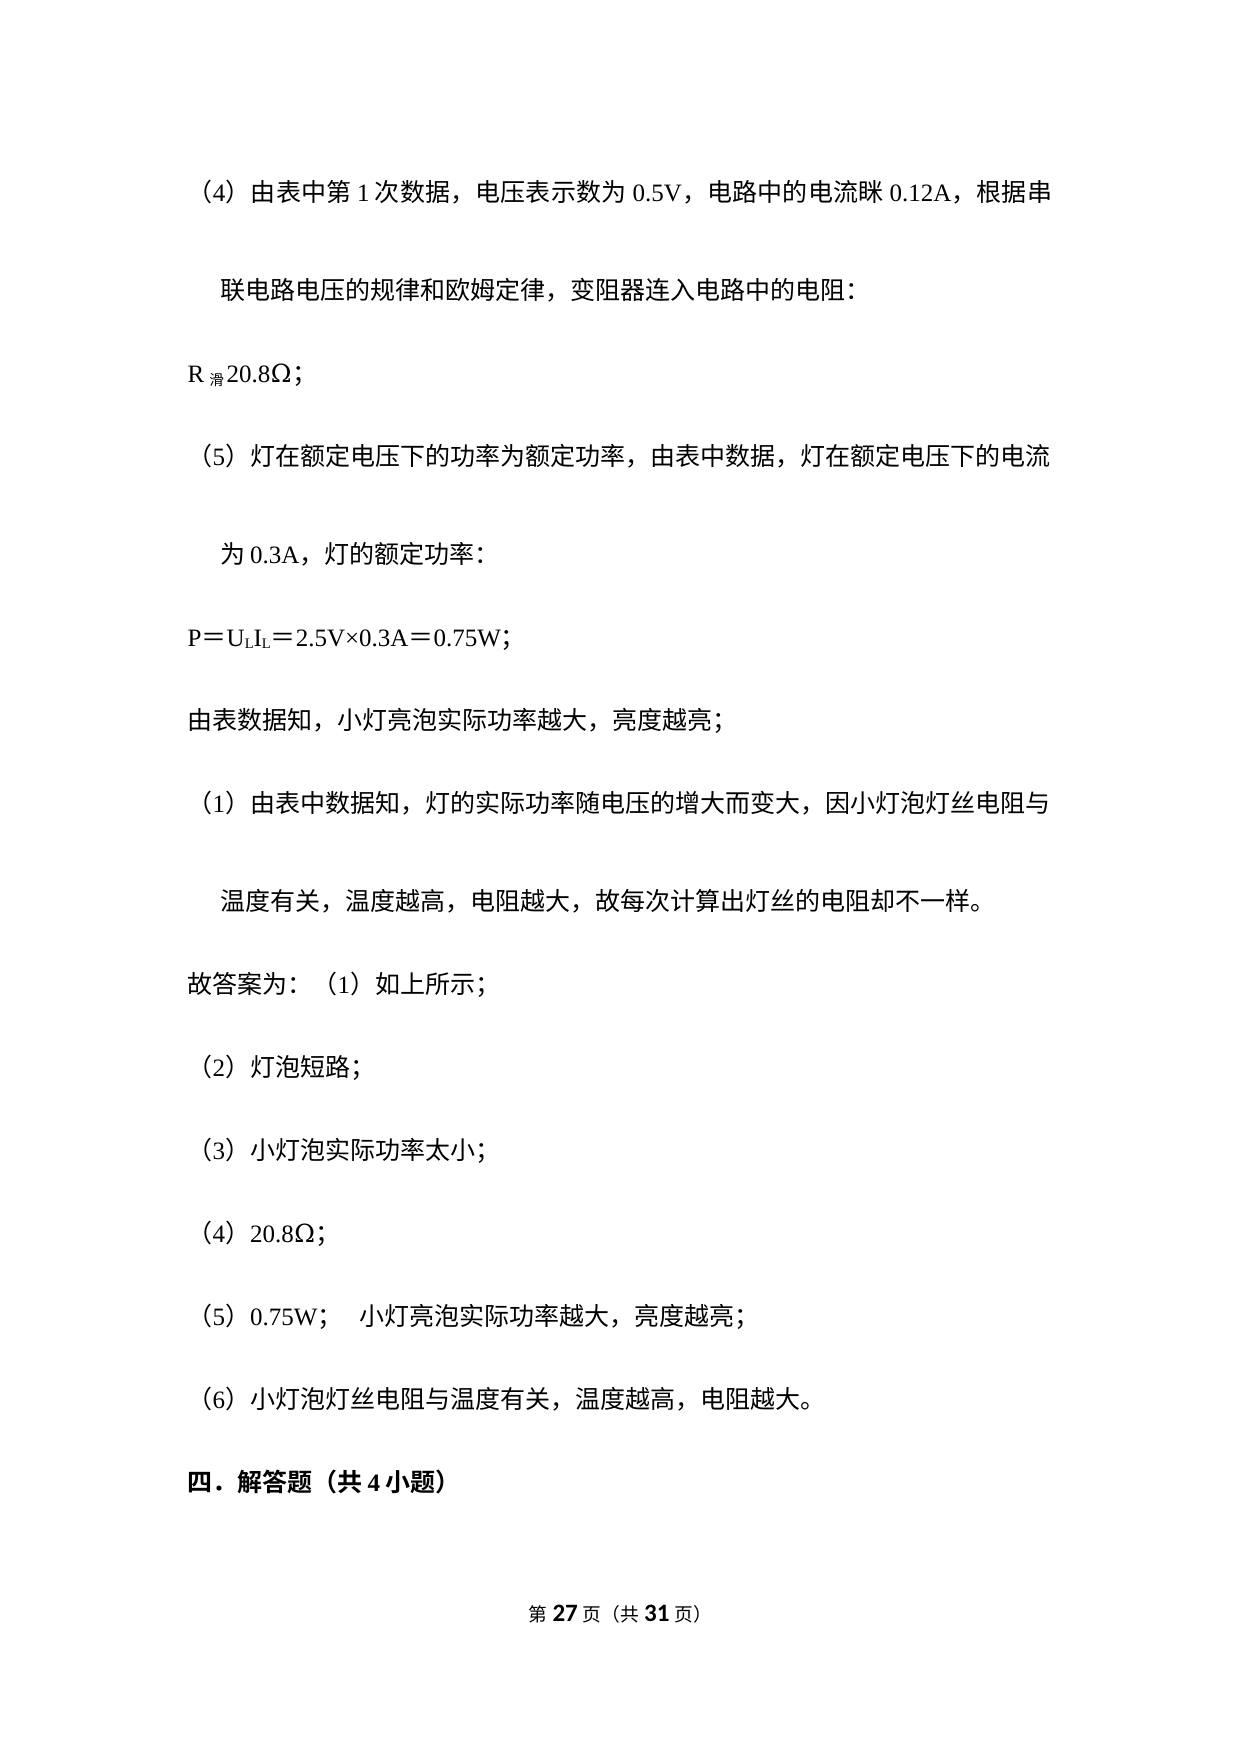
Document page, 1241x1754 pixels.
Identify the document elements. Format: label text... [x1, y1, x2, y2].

text （1）由表中数据知，灯的实际功率随电压的增大而变大，因小灯泡灯丝电阻与温度有关，温度越高，电阻越大，故每次计算出灯丝的电阻却不一样。 [187, 769, 1053, 932]
text R滑20.8Ω； [187, 339, 1053, 404]
text （5）灯在额定电压下的功率为额定功率，由表中数据，灯在额定电压下的电流为0.3A，灯的额定功率： [187, 422, 1053, 585]
text 四．解答题（共4小题） [187, 1448, 1053, 1513]
text （5）0.75W； 小灯亮泡实际功率越大，亮度越亮； [187, 1282, 1053, 1347]
text （3）小灯泡实际功率太小； [187, 1116, 1053, 1181]
text （4）20.8Ω； [187, 1199, 1053, 1264]
text （2）灯泡短路； [187, 1033, 1053, 1098]
text 故答案为：（1）如上所示； [187, 950, 1053, 1015]
text P＝ULIL＝2.5V×0.3A＝0.75W； [187, 603, 1053, 668]
text （6）小灯泡灯丝电阻与温度有关，温度越高，电阻越大。 [187, 1365, 1053, 1430]
text （4）由表中第1次数据，电压表示数为0.5V，电路中的电流眯0.12A，根据串联电路电压的规律和欧姆定律，变阻器连入电路中的电阻： [187, 158, 1053, 321]
text 由表数据知，小灯亮泡实际功率越大，亮度越亮； [187, 686, 1053, 751]
